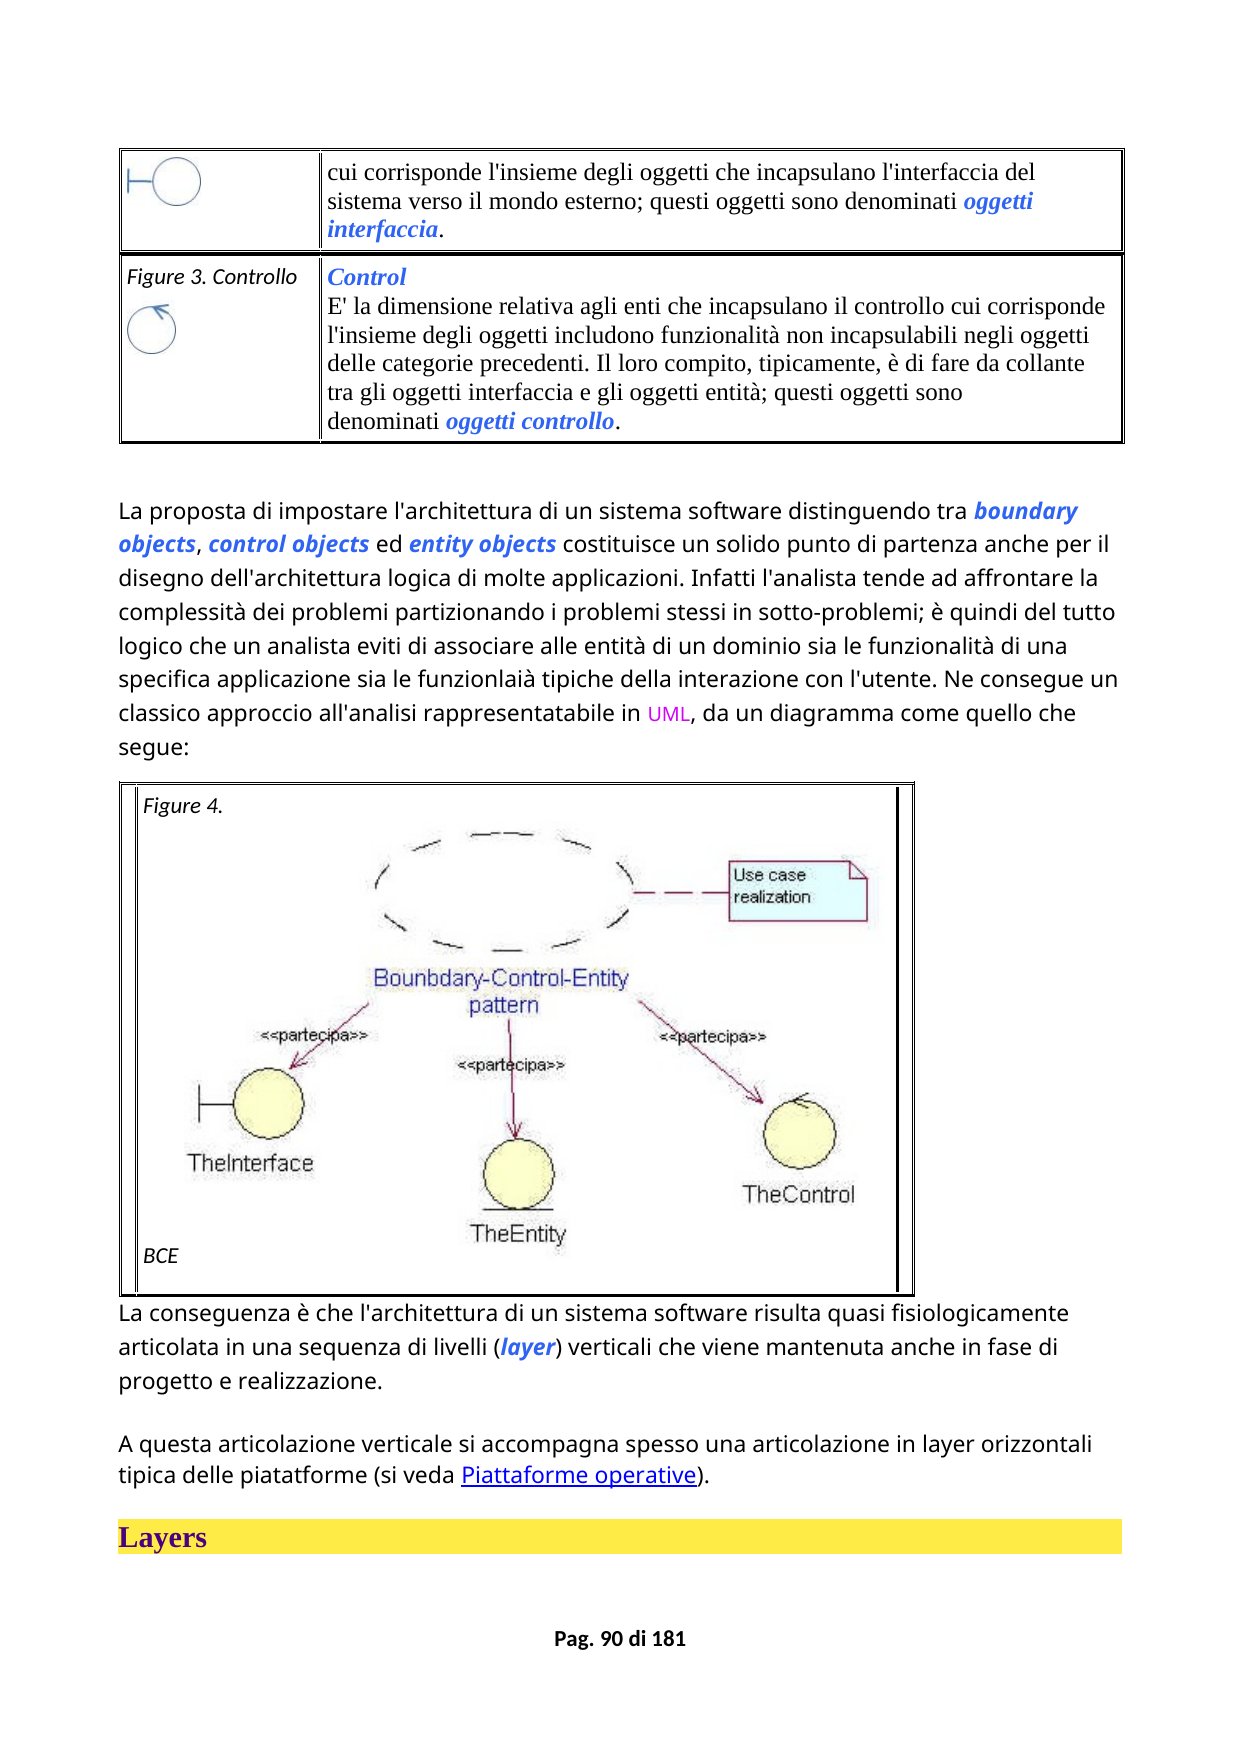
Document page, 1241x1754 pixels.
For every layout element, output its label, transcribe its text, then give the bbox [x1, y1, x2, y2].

picture [126, 292, 177, 355]
subtitle Layers [118, 1519, 1122, 1554]
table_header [321, 151, 1121, 249]
text La conseguenza è che l'architettura di un sistema software risulta quasi fisiologicamente articolata in una sequenza di livelli (layer) verticali che viene mantenuta anche in fase di progetto e realizzazione. [118, 1297, 1122, 1396]
table_header Figure 3. Controllo [122, 256, 321, 441]
table_header Control E' la dimensione relativa agli enti che incapsulano il controllo cui corrisponde l'insieme degli oggetti includono funzionalità non incapsulabili negli oggetti delle categorie precedenti. Il loro compito, tipicamente, è di fare da collante tra gli oggetti interfaccia e gli oggetti entità; questi oggetti sono denominati oggetti controllo. [321, 256, 1121, 441]
text La proposta di impostare l'architettura di un sistema software distinguendo tra boundary objects, control objects ed entity objects costituisce un solido punto di partenza anche per il disegno dell'architettura logica di molte applicazioni. Infatti l'analista tende ad affrontare la complessità dei problemi partizionando i problemi stessi in sotto-problemi; è quindi del tutto logico che un analista eviti di associare alle entità di un dominio sia le funzionalità di una specifica applicazione sia le funzionlaià tipiche della interazione con l'utente. Ne consegue un classico approccio all'analisi rappresentatabile in UML, da un diagramma come quello che segue: [118, 495, 1122, 762]
picture [126, 157, 202, 207]
picture [183, 821, 890, 1264]
table_header Figure 4. BCE [137, 785, 897, 1294]
text A questa articolazione verticale si accompagna spesso una articolazione in layer orizzontali tipica delle piatatforme (si veda Piattaforme operative). [118, 1428, 1122, 1490]
table_header [897, 785, 912, 1294]
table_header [122, 151, 321, 249]
table_header [122, 785, 137, 1294]
